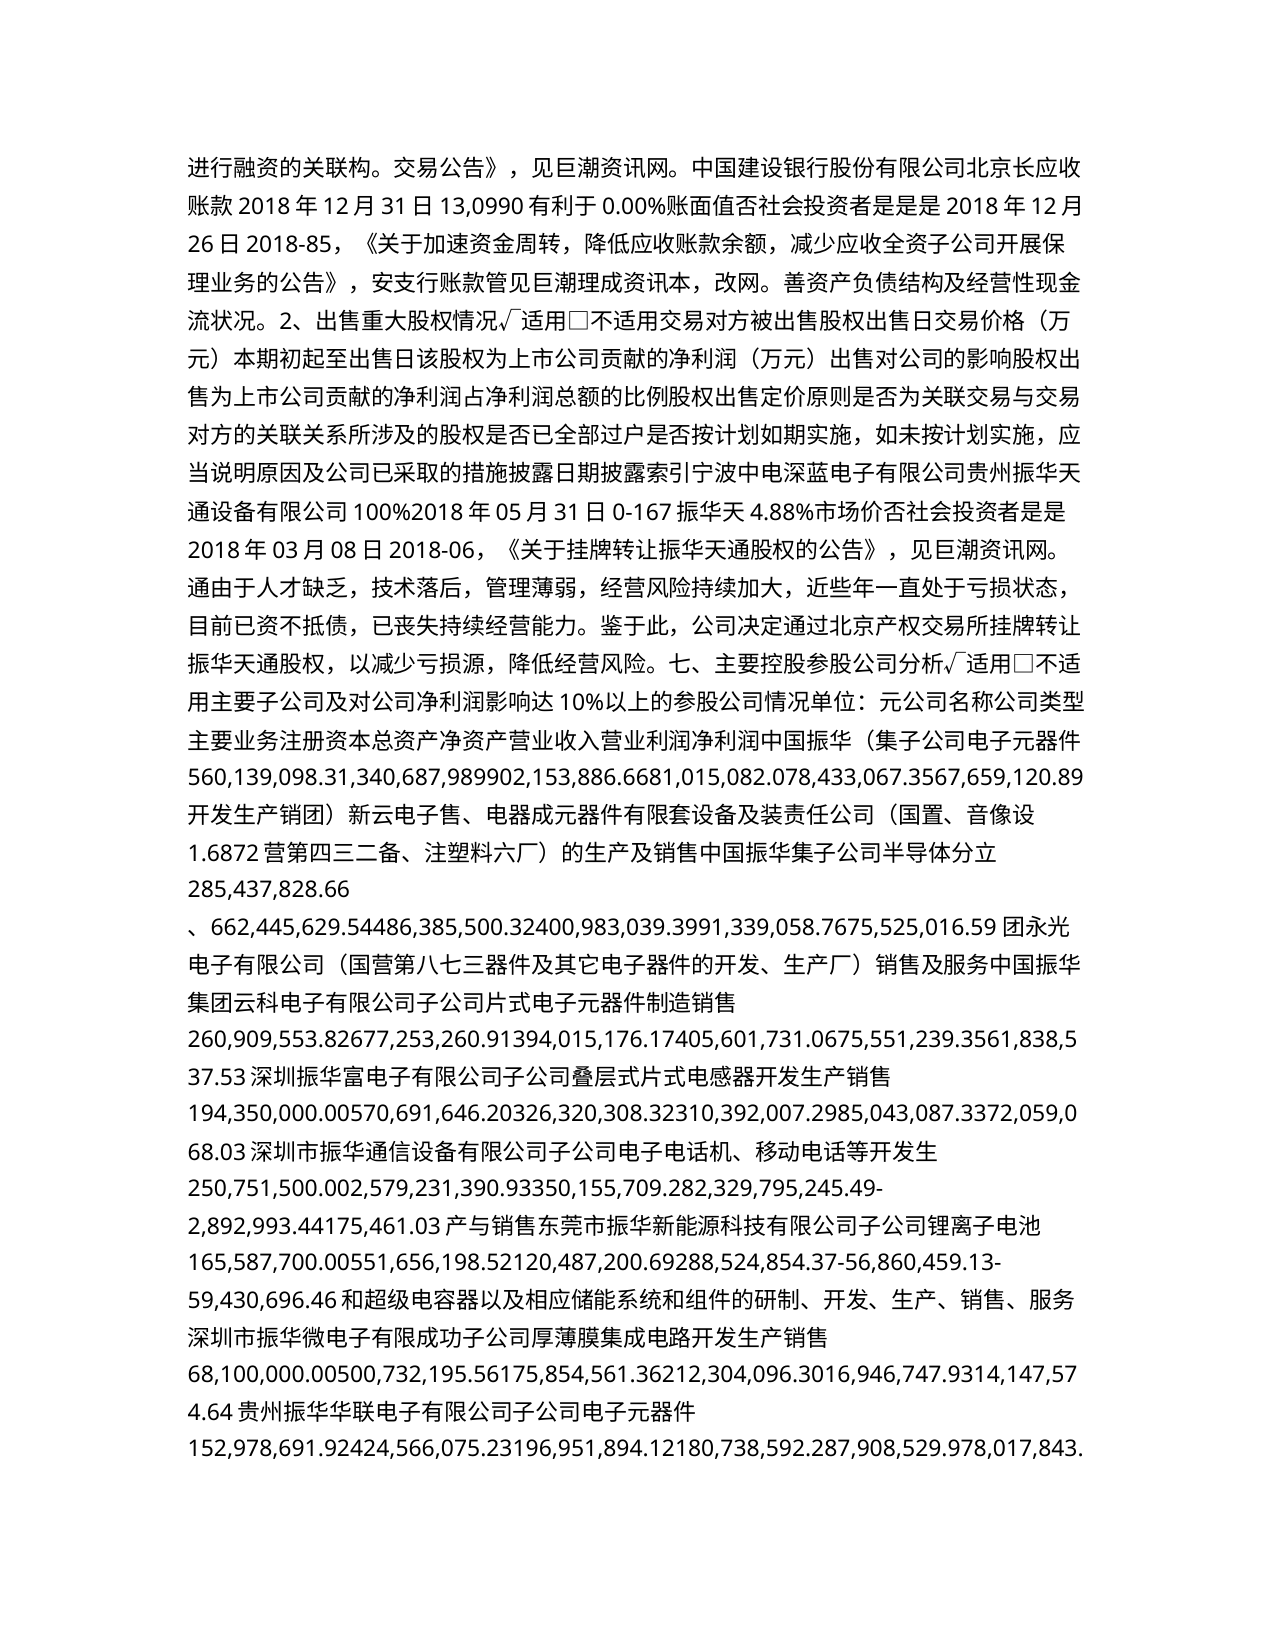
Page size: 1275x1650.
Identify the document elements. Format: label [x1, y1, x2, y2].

text [187, 150, 1087, 1463]
